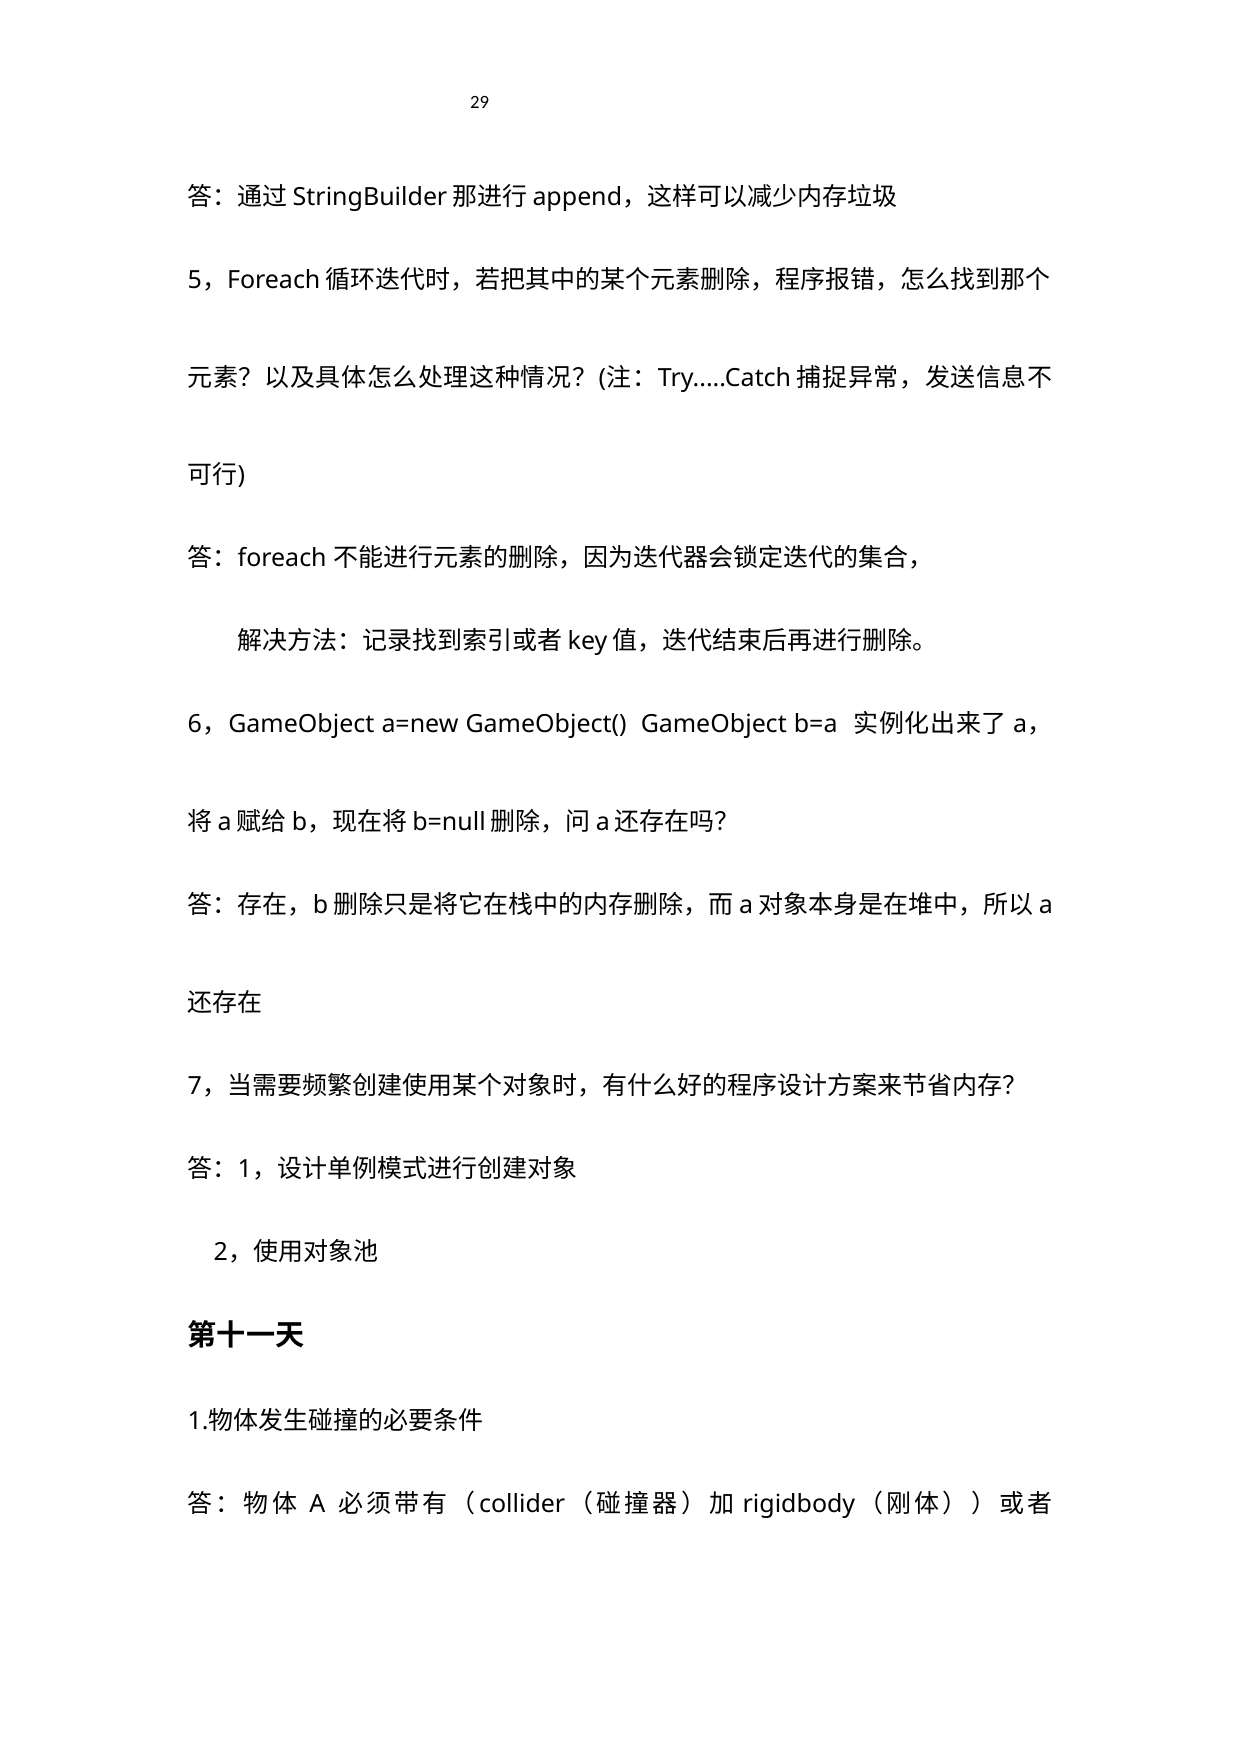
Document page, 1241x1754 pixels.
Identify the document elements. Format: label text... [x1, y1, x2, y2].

text 7，当需要频繁创建使用某个对象时，有什么好的程序设计方案来节省内存？ [187, 1051, 1053, 1116]
text 6，GameObject a=new GameObject() GameObject b=a 实例化出来了a，将a赋给b，现在将b=null删除，问a还存在吗？ [187, 689, 1053, 852]
text 5，Foreach循环迭代时，若把其中的某个元素删除，程序报错，怎么找到那个元素？以及具体怎么处理这种情况？(注：Try.....Catch捕捉异常，发送信息不可行) [187, 245, 1053, 505]
text 答：通过StringBuilder那进行append，这样可以减少内存垃圾 [187, 162, 1053, 227]
text 第十一天 [187, 1300, 1053, 1365]
text 答：存在，b删除只是将它在栈中的内存删除，而a对象本身是在堆中，所以a还存在 [187, 870, 1053, 1033]
text 2，使用对象池 [187, 1217, 1053, 1282]
text 答：1，设计单例模式进行创建对象 [187, 1134, 1053, 1199]
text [187, 1469, 1053, 1534]
text 解决方法：记录找到索引或者key值，迭代结束后再进行删除。 [187, 606, 1053, 671]
text 1.物体发生碰撞的必要条件 [187, 1386, 1053, 1451]
text 答：foreach 不能进行元素的删除，因为迭代器会锁定迭代的集合， [187, 523, 1053, 588]
